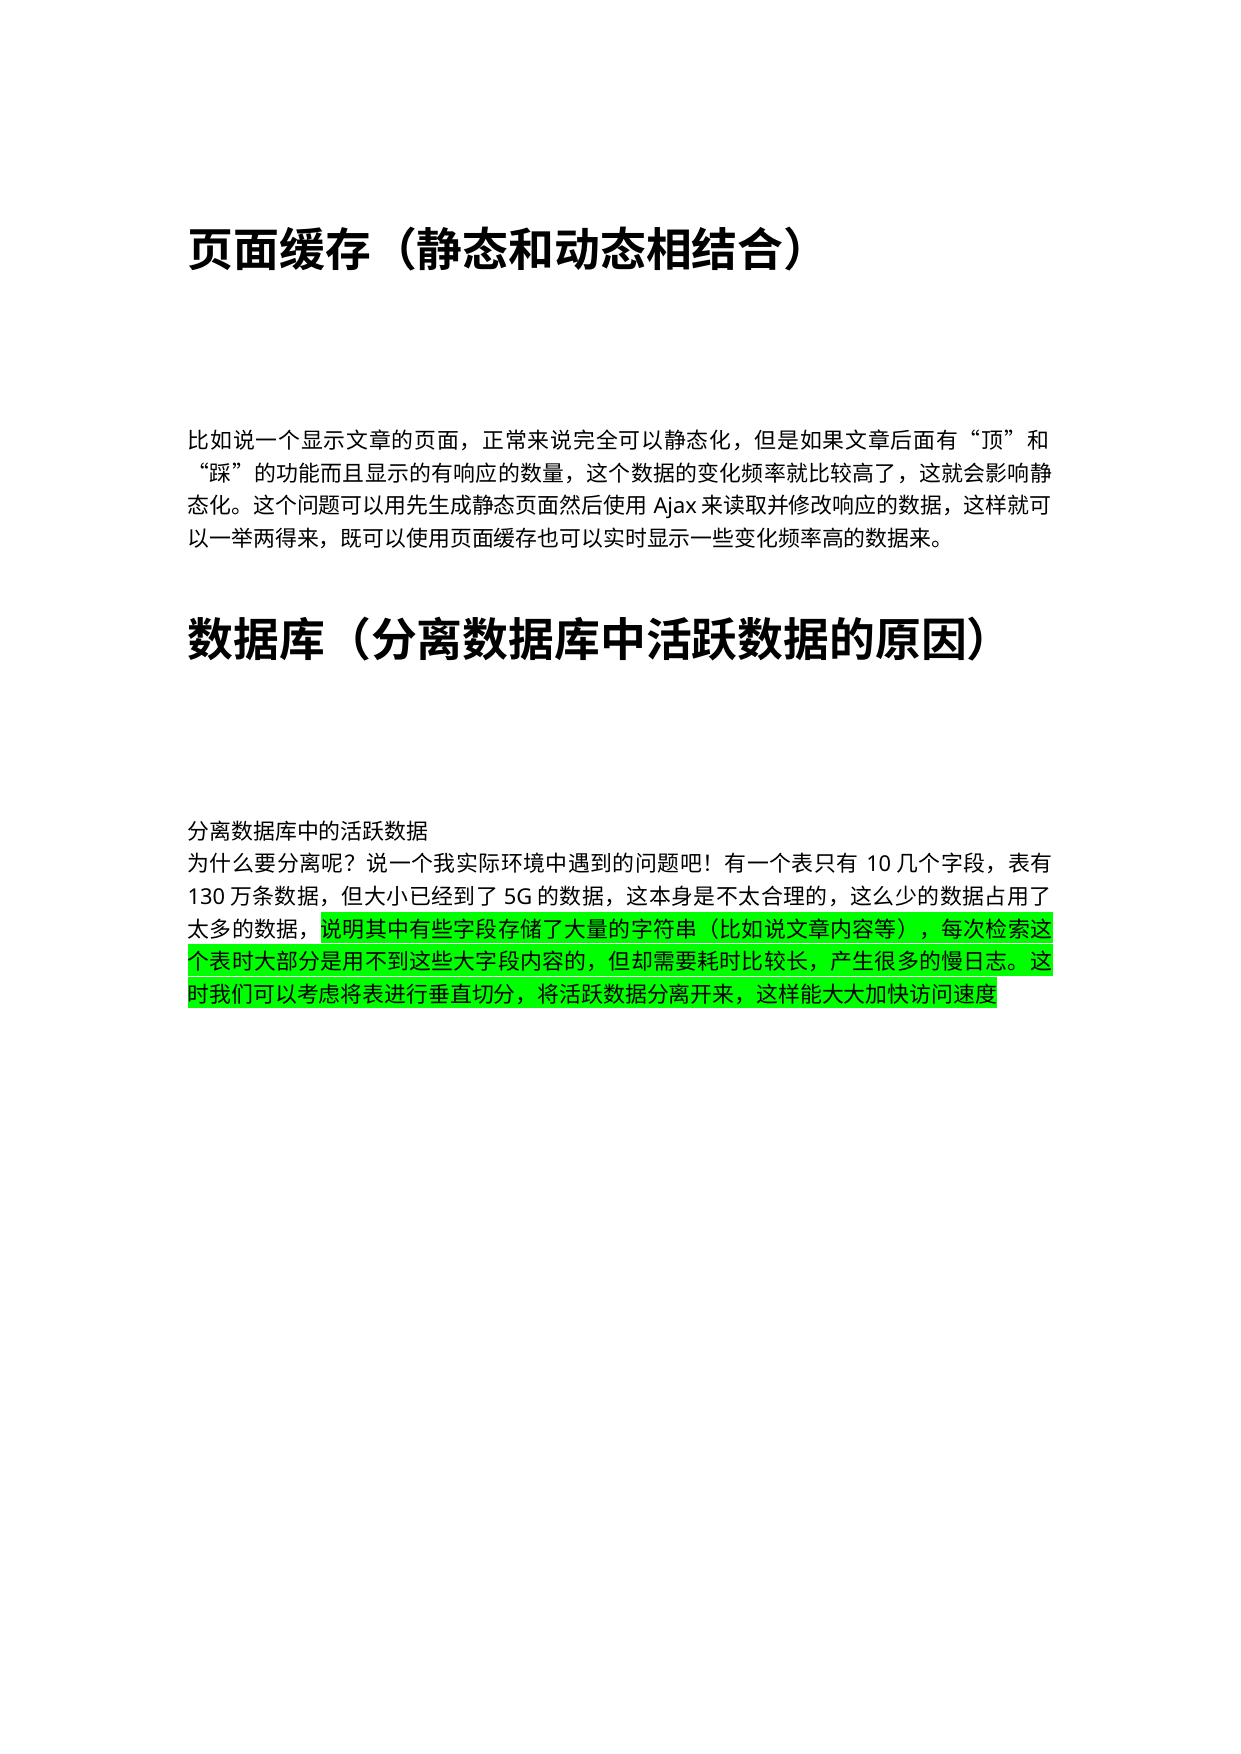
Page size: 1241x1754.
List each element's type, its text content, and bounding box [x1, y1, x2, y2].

text 分离数据库中的活跃数据 [187, 814, 1053, 846]
subtitle 数据库（分离数据库中活跃数据的原因） [187, 588, 1053, 686]
subtitle 页面缓存（静态和动态相结合） [187, 197, 1053, 295]
text 为什么要分离呢？说一个我实际环境中遇到的问题吧！有一个表只有10几个字段，表有130万条数据，但大小已经到了5G的数据，这本身是不太合理的，这么少的数据占用了太多的数据，说明其中有些字段存储了大量的字符串（比如说文章内容等），每次检索这个表时大部分是用不到这些大字段内容的，但却需要耗时比较长，产生很多的慢日志。这时我们可以考虑将表进行垂直切分，将活跃数据分离开来，这样能大大加快访问速度 [187, 846, 1053, 1009]
text 比如说一个显示文章的页面，正常来说完全可以静态化，但是如果文章后面有“顶”和“踩”的功能而且显示的有响应的数量，这个数据的变化频率就比较高了，这就会影响静态化。这个问题可以用先生成静态页面然后使用Ajax来读取并修改响应的数据，这样就可以一举两得来，既可以使用页面缓存也可以实时显示一些变化频率高的数据来。 [187, 423, 1053, 553]
